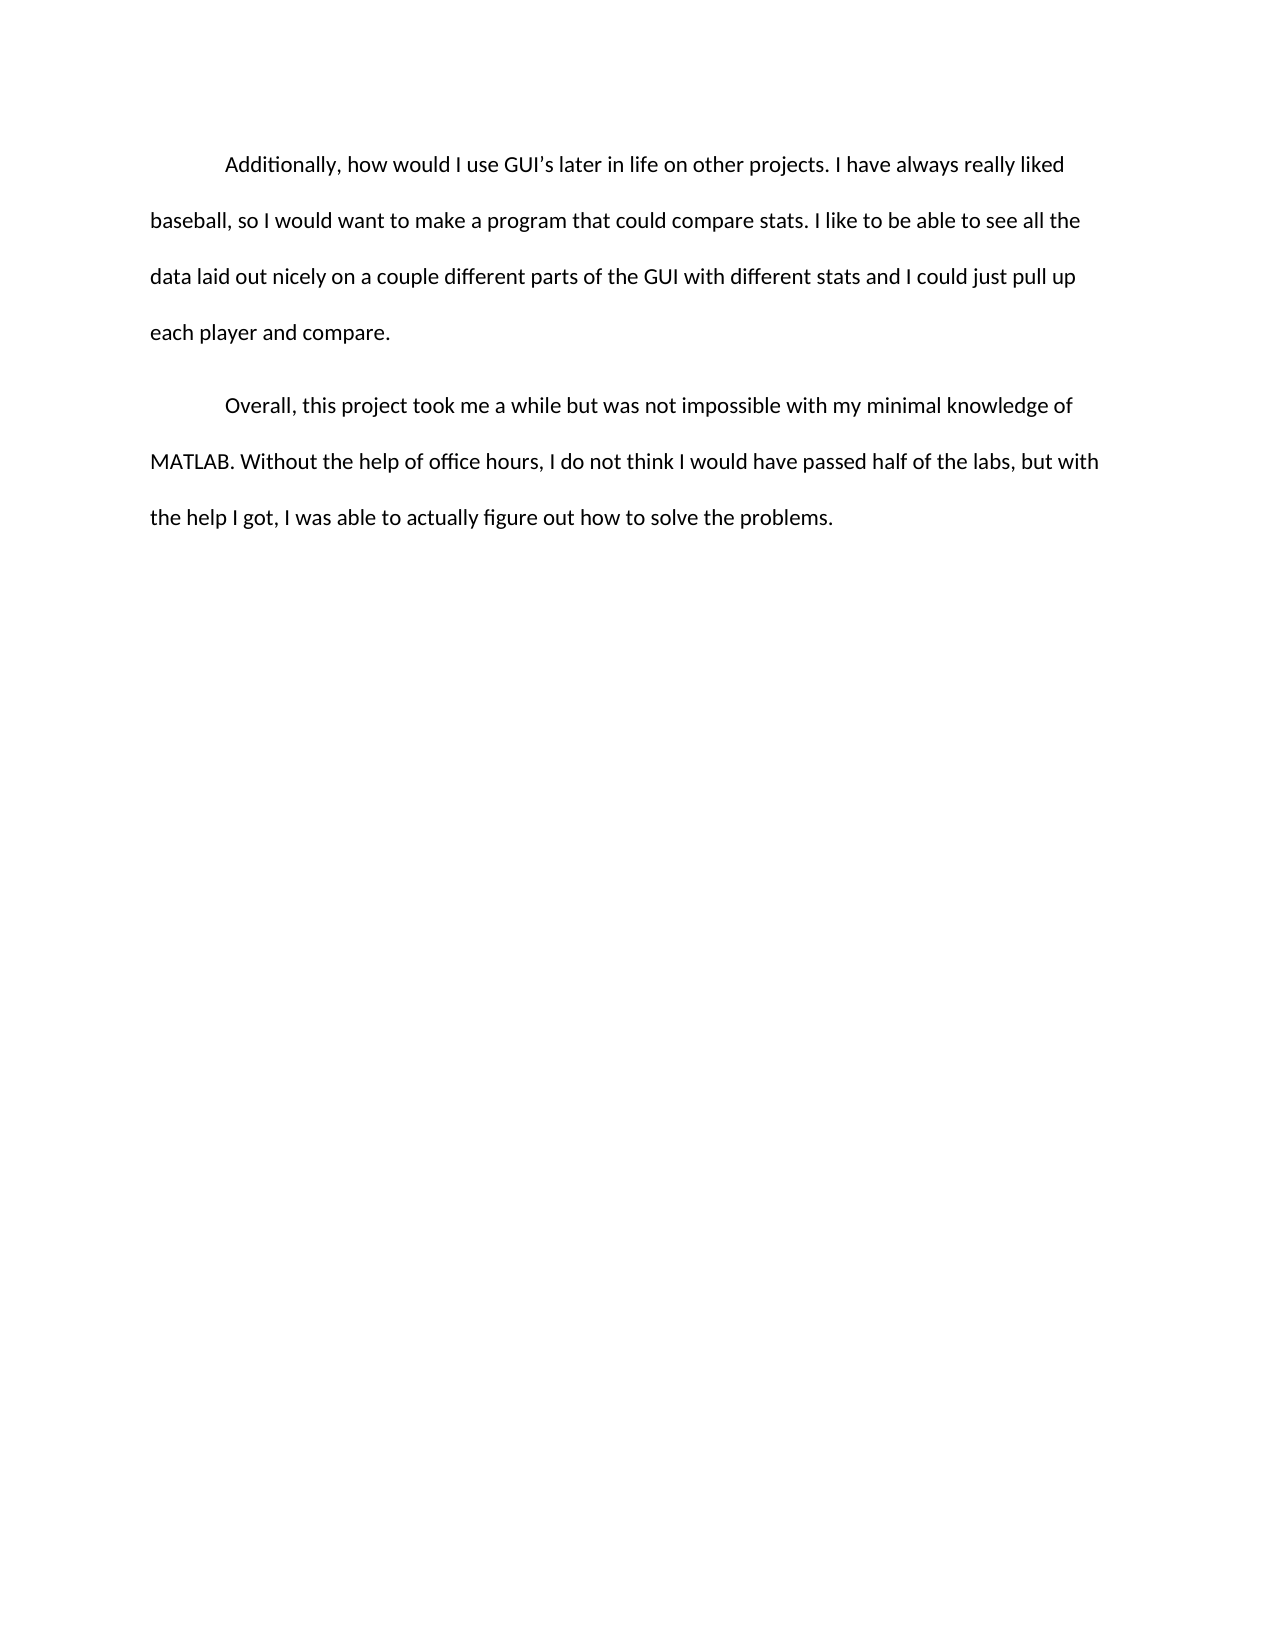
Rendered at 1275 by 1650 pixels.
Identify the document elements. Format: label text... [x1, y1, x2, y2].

text Additionally, how would I use GUI’s later in life on other projects. I have always really liked baseball, so I would want to make a program that could compare stats. I like to be able to see all the data laid out nicely on a couple different parts of the GUI with different stats and I could just pull up each player and compare. [150, 150, 1125, 346]
text Overall, this project took me a while but was not impossible with my minimal knowledge of MATLAB. Without the help of office hours, I do not think I would have passed half of the labs, but with the help I got, I was able to actually figure out how to solve the problems. [150, 391, 1125, 531]
